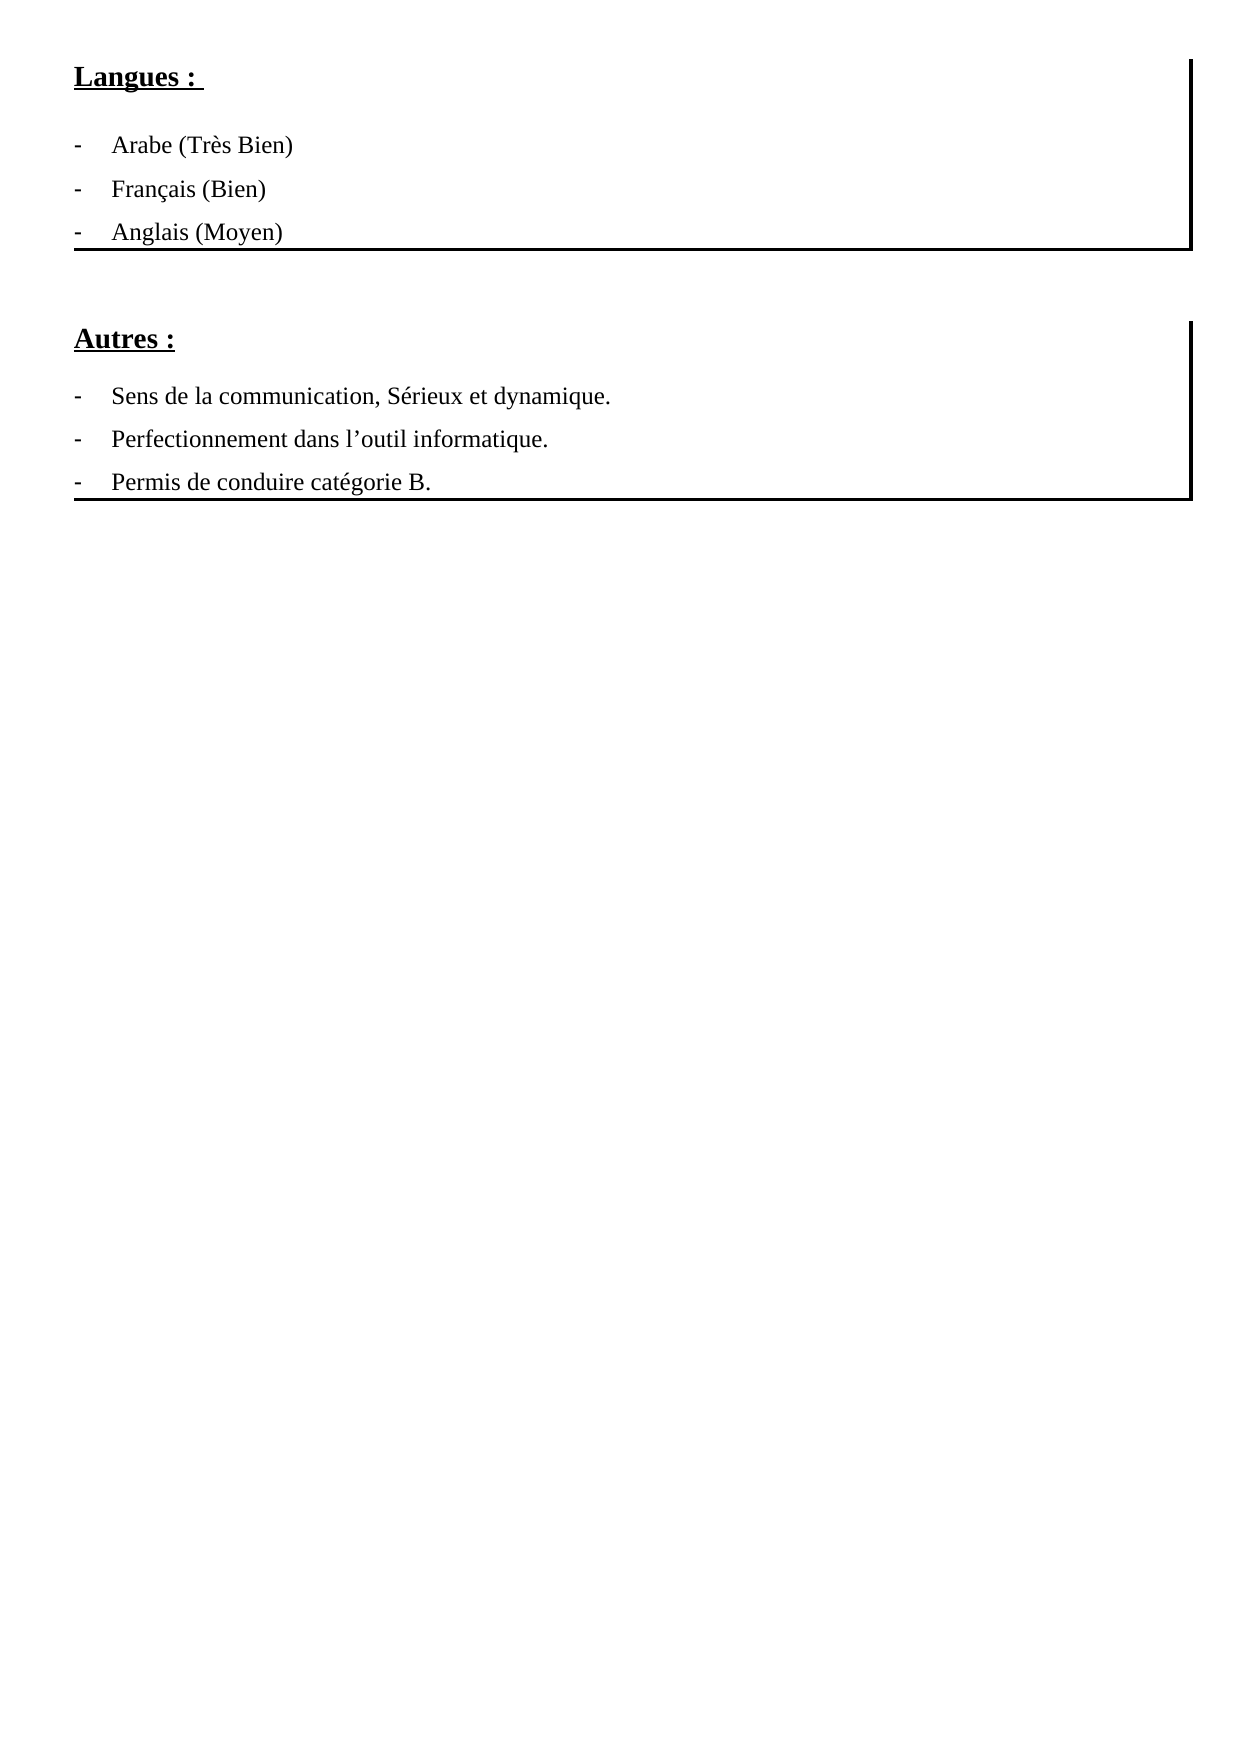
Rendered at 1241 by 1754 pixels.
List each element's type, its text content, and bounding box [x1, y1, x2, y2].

list Français (Bien) [74, 173, 1189, 202]
list Arabe (Très Bien) [74, 130, 1189, 159]
text Langues : [74, 59, 1189, 93]
list Permis de conduire catégorie B. [74, 467, 1189, 498]
list Sens de la communication, Sérieux et dynamique. [74, 381, 1189, 409]
list Anglais (Moyen) [74, 217, 1189, 248]
text Autres : [74, 321, 1189, 355]
list Perfectionnement dans l’outil informatique. [74, 424, 1189, 453]
